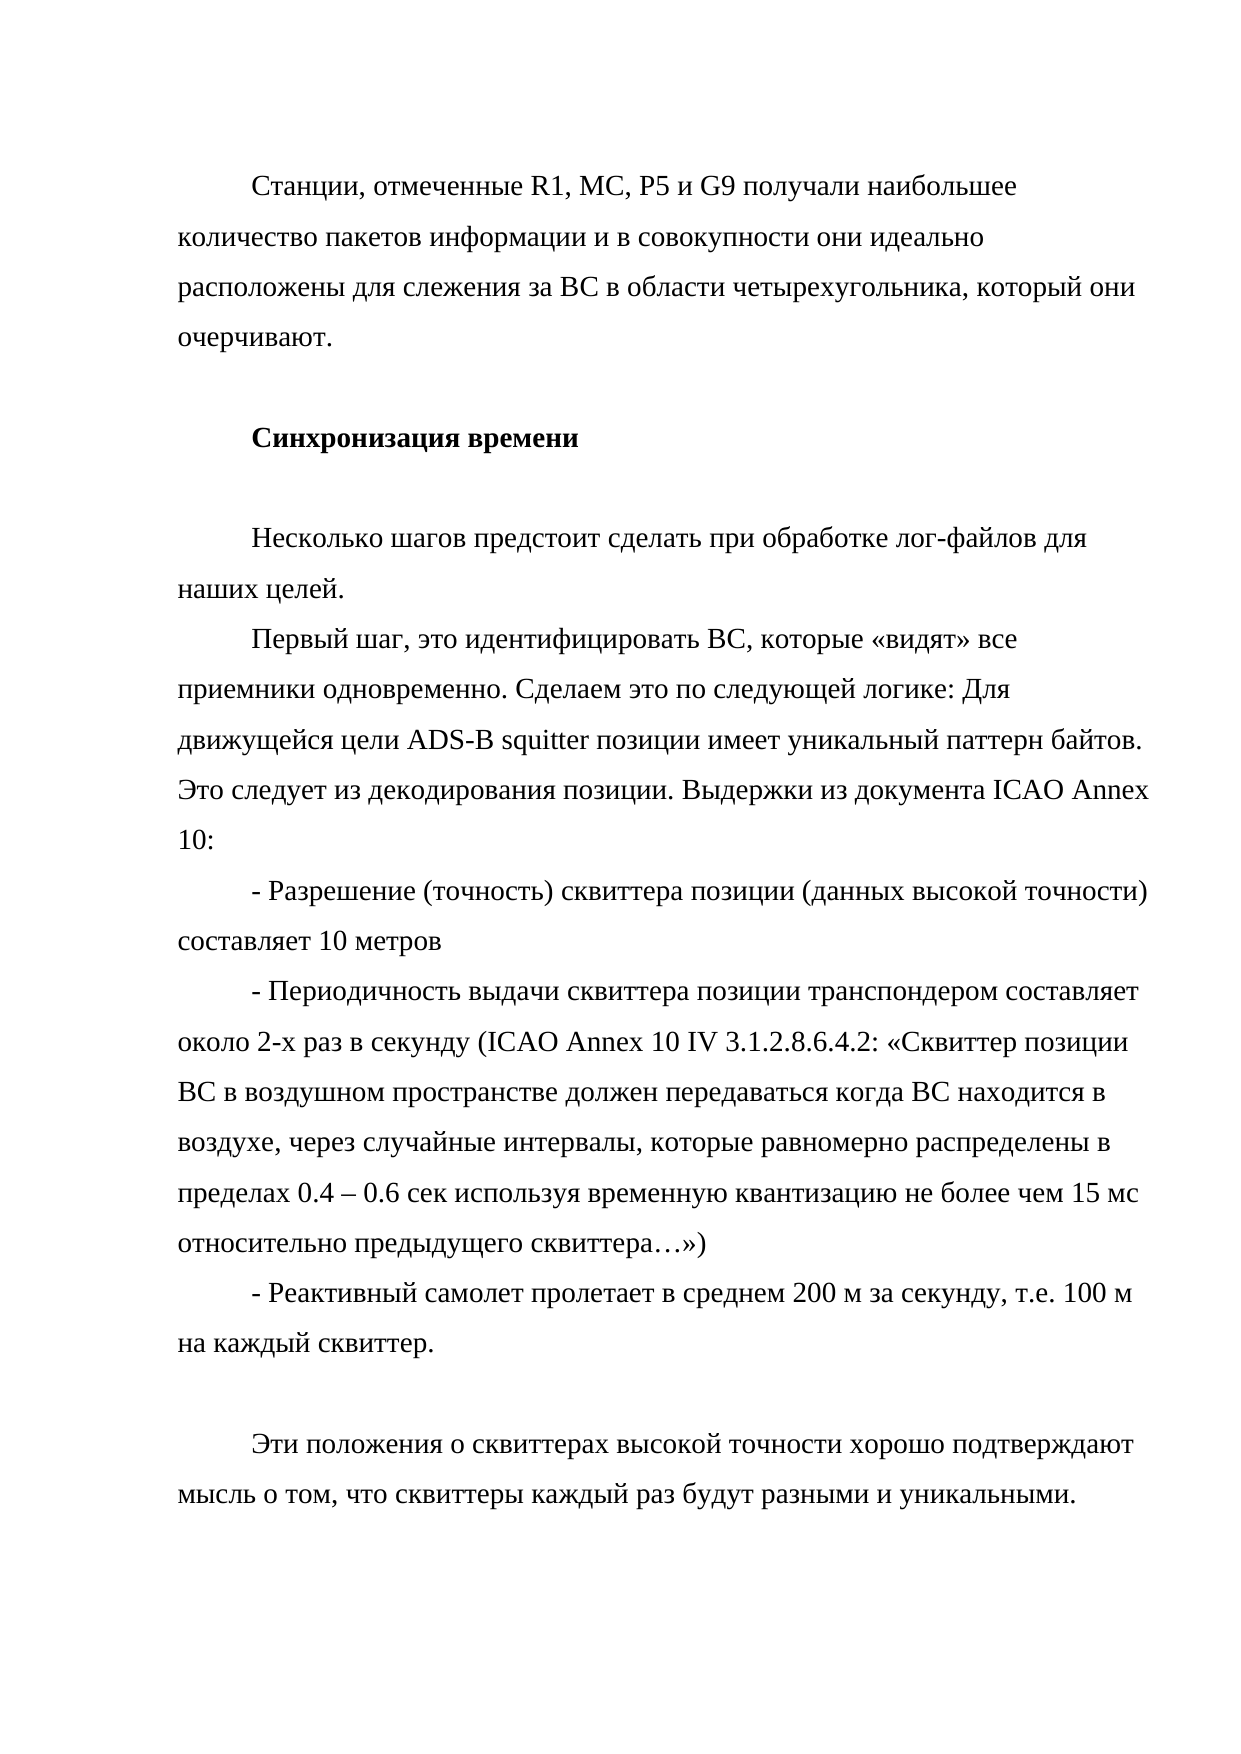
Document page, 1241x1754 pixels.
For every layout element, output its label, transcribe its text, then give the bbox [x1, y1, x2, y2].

text Синхронизация времени [177, 420, 1152, 453]
text Станции, отмеченные R1, MC, P5 и G9 получали наибольшее количество пакетов информации и в совокупности они идеально расположены для слежения за ВС в области четырехугольника, который они очерчивают. [177, 168, 1152, 353]
text Несколько шагов предстоит сделать при обработке лог-файлов для наших целей. [177, 521, 1152, 604]
text - Реактивный самолет пролетает в среднем 200 м за секунду, т.е. 100 м на каждый сквиттер. [177, 1275, 1152, 1359]
text Эти положения о сквиттерах высокой точности хорошо подтверждают мысль о том, что сквиттеры каждый раз будут разными и уникальными. [177, 1426, 1152, 1510]
text Первый шаг, это идентифицировать ВС, которые «видят» все приемники одновременно. Сделаем это по следующей логике: Для движущейся цели ADS-B squitter позиции имеет уникальный паттерн байтов. Это следует из декодирования позиции. Выдержки из документа ICAO Annex 10: [177, 621, 1152, 856]
text - Периодичность выдачи сквиттера позиции транспондером составляет около 2-х раз в секунду (ICAO Annex 10 IV 3.1.2.8.6.4.2: «Сквиттер позиции ВС в воздушном пространстве должен передаваться когда ВС находится в воздухе, через случайные интервалы, которые равномерно распределены в пределах 0.4 – 0.6 сек используя временную квантизацию не более чем 15 мс относительно предыдущего сквиттера…») [177, 973, 1152, 1258]
text - Разрешение (точность) сквиттера позиции (данных высокой точности) составляет 10 метров [177, 873, 1152, 957]
